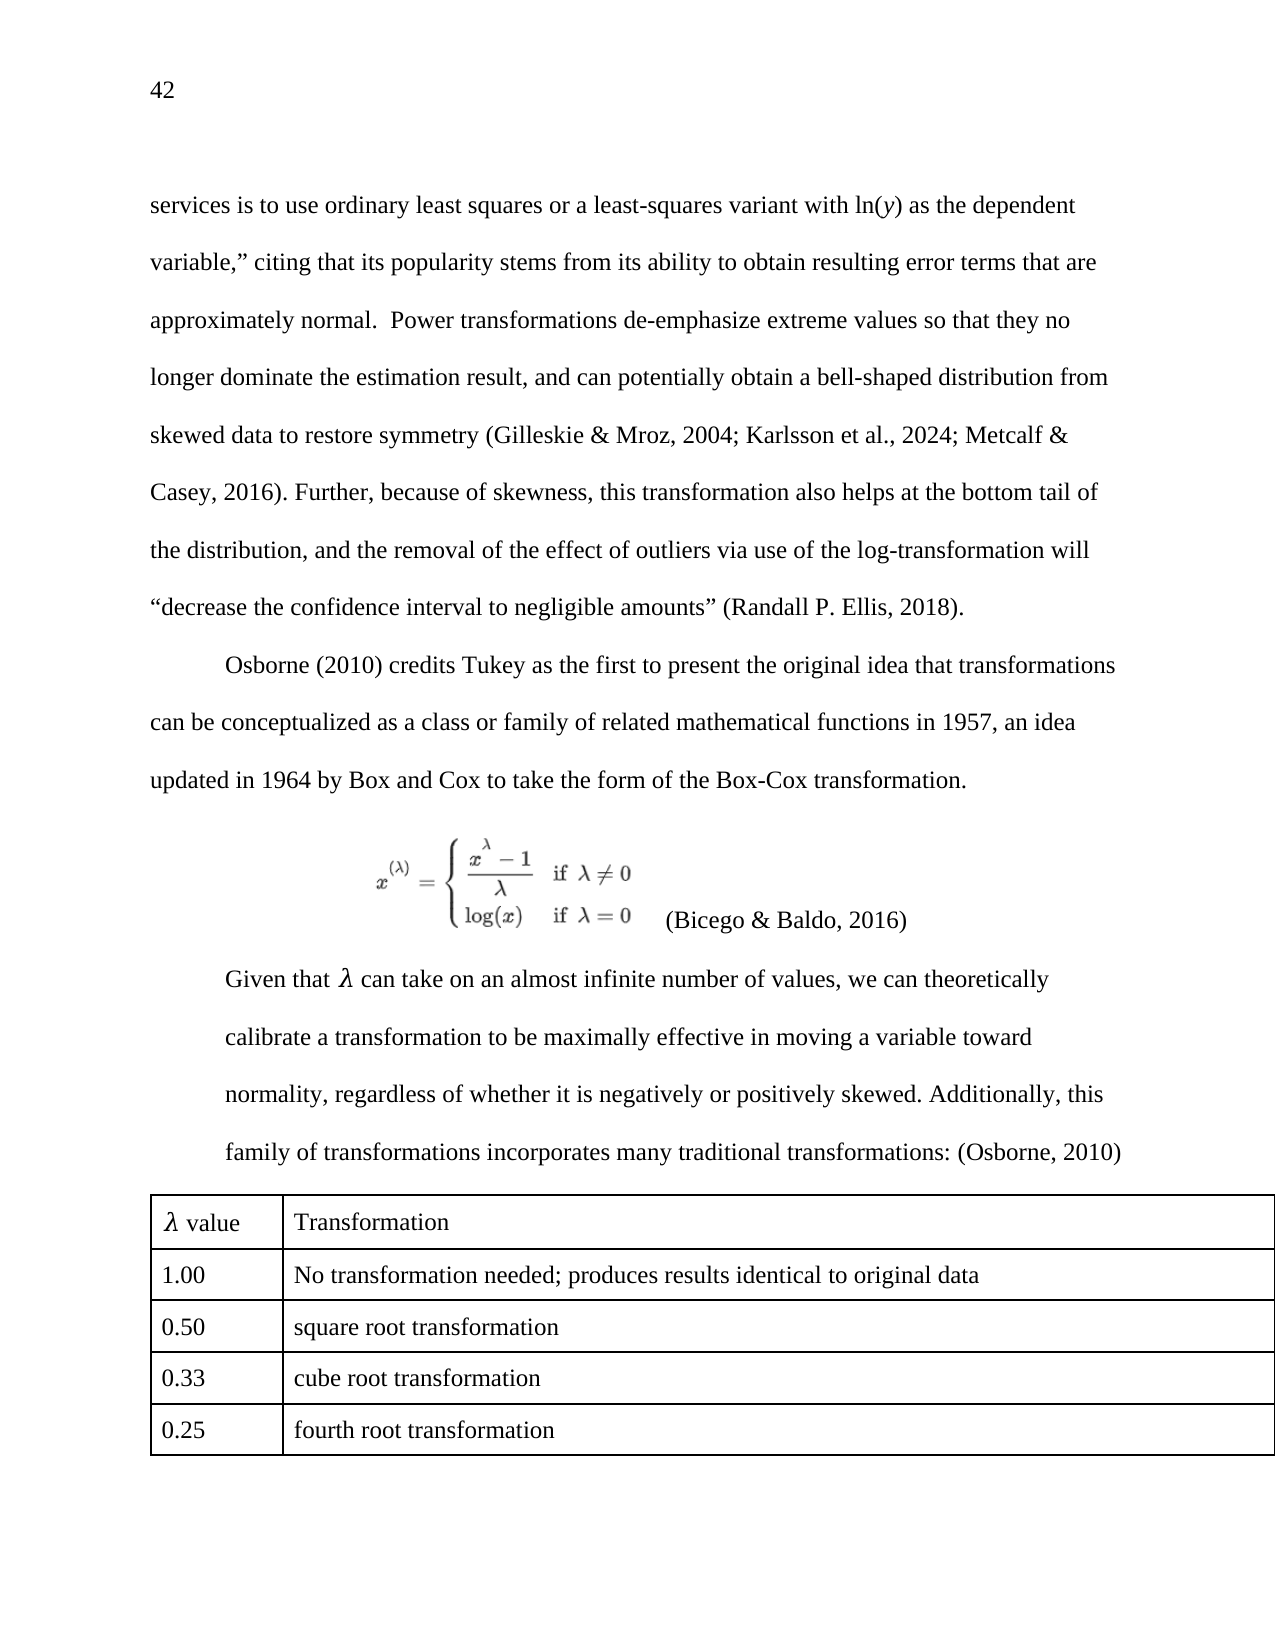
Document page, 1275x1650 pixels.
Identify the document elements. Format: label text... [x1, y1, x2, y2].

table_cell cube root transformation [284, 1353, 1274, 1402]
text Given that 𝜆 can take on an almost infinite number of values, we can theoretically calibrate a transformation to be maximally effective in moving a variable toward normality, regardless of whether it is negatively or positively skewed. Additionally, this family of transformations incorporates many traditional transformations: (Osborne, 2010) [225, 963, 1125, 1166]
picture [367, 822, 666, 929]
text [150, 190, 1125, 621]
table_cell 0.25 [152, 1405, 282, 1454]
table_cell 1.00 [152, 1250, 282, 1299]
table_header Transformation [284, 1196, 1274, 1247]
table_cell fourth root transformation [284, 1405, 1274, 1454]
table_cell 0.33 [152, 1353, 282, 1402]
table_cell No transformation needed; produces results identical to original data [284, 1250, 1274, 1299]
table_cell 0.50 [152, 1301, 282, 1351]
text Osborne (2010) credits Tukey as the first to present the original idea that transformations can be conceptualized as a class or family of related mathematical functions in 1957, an idea updated in 1964 by Box and Cox to take the form of the Box-Cox transformation. [150, 650, 1125, 794]
table_header 𝜆 value [152, 1196, 282, 1247]
table_cell square root transformation [284, 1301, 1274, 1351]
